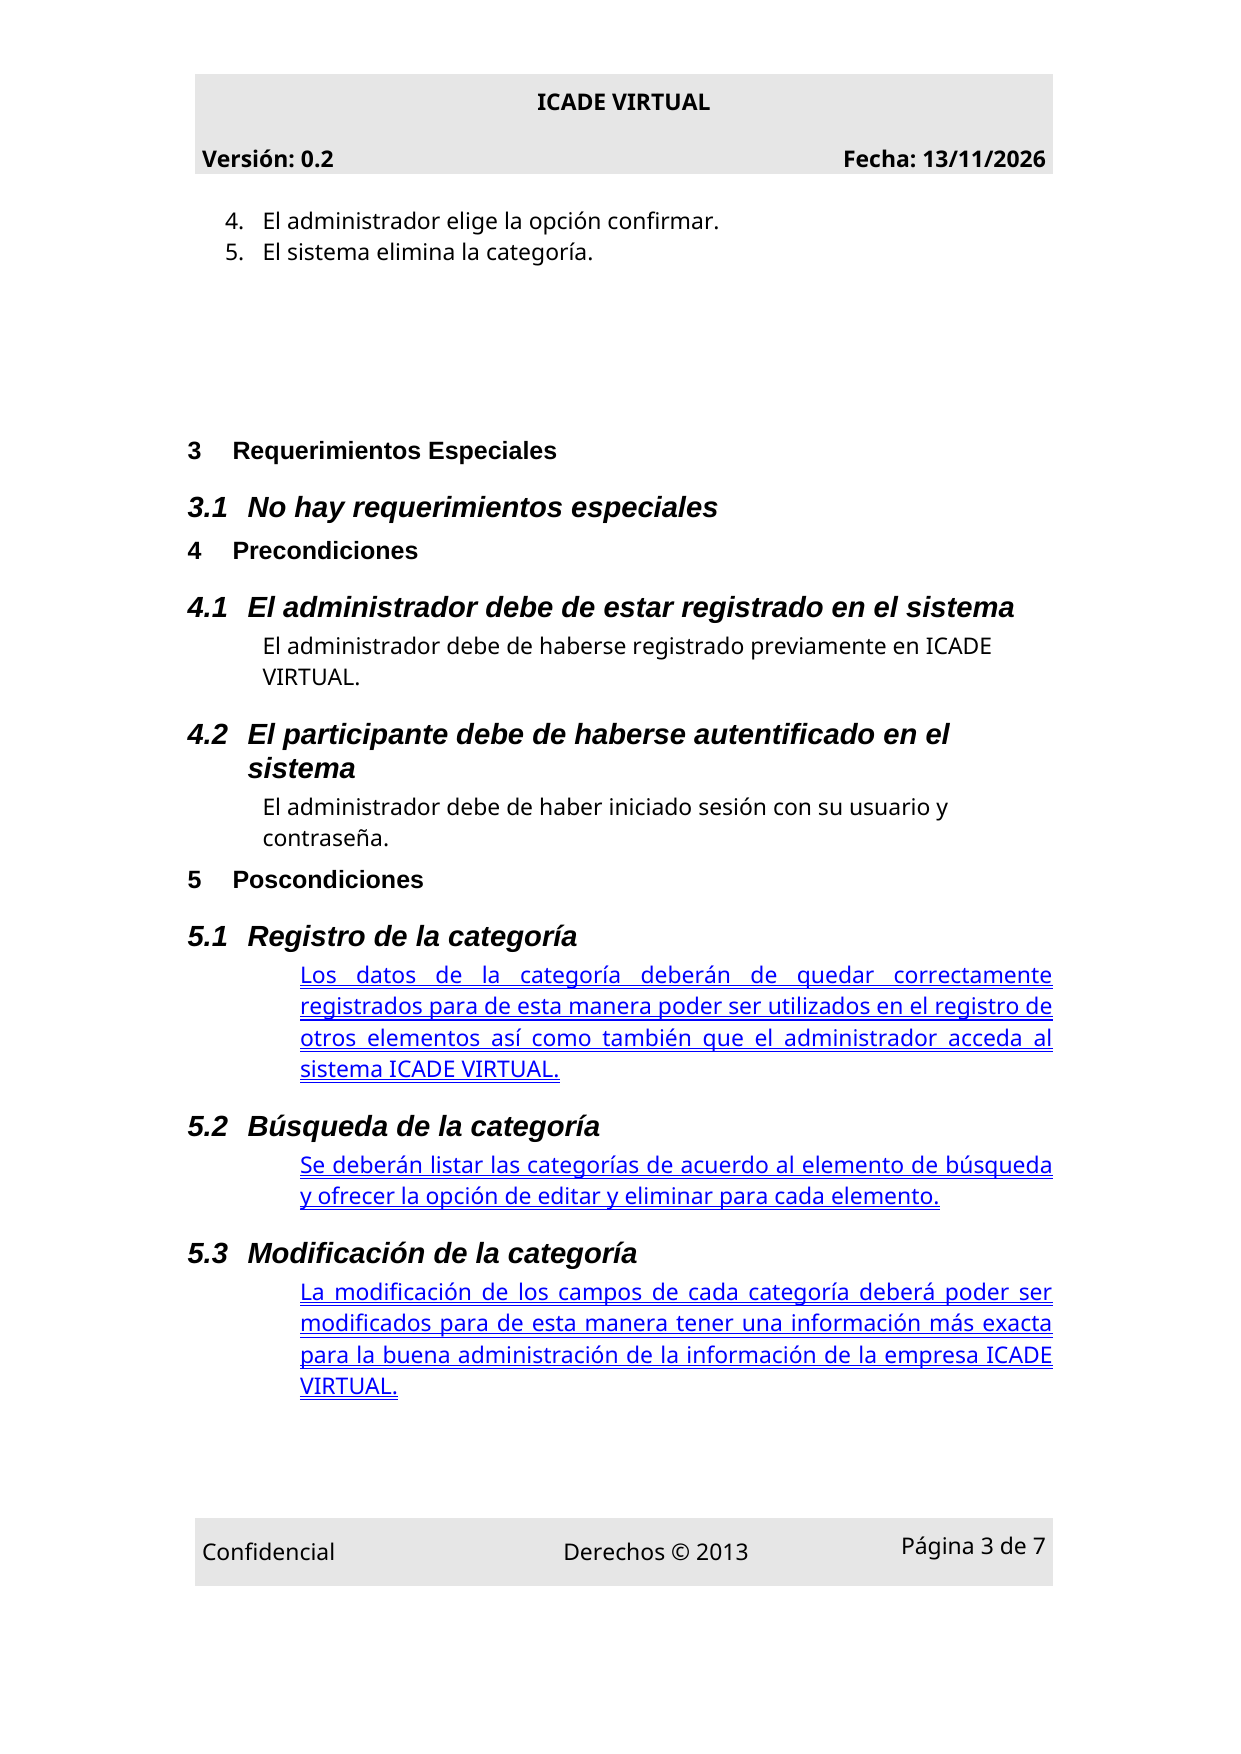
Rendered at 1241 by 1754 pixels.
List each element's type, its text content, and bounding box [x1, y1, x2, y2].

subtitle El administrador debe de estar registrado en el sistema [187, 590, 1053, 623]
subtitle Requerimientos Especiales [187, 436, 1053, 465]
subtitle Poscondiciones [187, 866, 1053, 894]
subtitle Búsqueda de la categoría [187, 1109, 1053, 1143]
list El administrador elige la opción confirmar. [225, 205, 1053, 236]
text FUN5.12 Los datos de la categoría deberán de quedar correctamente registrados para de esta manera poder ser utilizados en el registro de otros elementos así como también que el administrador acceda al sistema ICADE VIRTUAL. [300, 959, 1053, 985]
text FUN5.12 Los datos de la categoría deberán de quedar correctamente registrados para de esta manera poder ser utilizados en el registro de otros elementos así como también que el administrador acceda al sistema ICADE VIRTUAL. [300, 1052, 1053, 1084]
subtitle No hay requerimientos especiales [187, 490, 1053, 524]
text FUN5.12 Los datos de la categoría deberán de quedar correctamente registrados para de esta manera poder ser utilizados en el registro de otros elementos así como también que el administrador acceda al sistema ICADE VIRTUAL. [300, 989, 1053, 1016]
text La modificación de los campos de cada categoría deberá poder ser modificados para de esta manera tener una información más exacta para la buena administración de la información de la empresa ICADE VIRTUALFUN5.12 . [300, 1276, 1053, 1302]
text Se deberán listar las categorías de acuerdo al elemento de búsqueda y ofrecer la opción de editar y eliminar para cada elemento.FUN5.12 [300, 1179, 1053, 1211]
subtitle Precondiciones [187, 536, 1053, 565]
text La modificación de los campos de cada categoría deberá poder ser modificados para de esta manera tener una información más exacta para la buena administración de la información de la empresa ICADE VIRTUALFUN5.12 . [300, 1369, 1053, 1401]
subtitle Modificación de la categoría [187, 1236, 1053, 1270]
text El administrador debe de haberse registrado previamente en ICADE VIRTUAL. [262, 630, 1053, 692]
subtitle El participante debe de haberse autentificado en el sistema [187, 717, 1053, 784]
text Se deberán listar las categorías de acuerdo al elemento de búsqueda y ofrecer la opción de editar y eliminar para cada elemento.FUN5.12 [300, 1149, 1053, 1175]
text FUN5.12 Los datos de la categoría deberán de quedar correctamente registrados para de esta manera poder ser utilizados en el registro de otros elementos así como también que el administrador acceda al sistema ICADE VIRTUAL. [300, 1021, 1053, 1048]
text El administrador debe de haber iniciado sesión con su usuario y contraseña. [262, 791, 1053, 853]
text La modificación de los campos de cada categoría deberá poder ser modificados para de esta manera tener una información más exacta para la buena administración de la información de la empresa ICADE VIRTUALFUN5.12 . [300, 1338, 1053, 1365]
text La modificación de los campos de cada categoría deberá poder ser modificados para de esta manera tener una información más exacta para la buena administración de la información de la empresa ICADE VIRTUALFUN5.12 . [300, 1306, 1053, 1333]
subtitle Registro de la categoría [187, 919, 1053, 953]
list El sistema elimina la categoría. [225, 236, 1053, 268]
